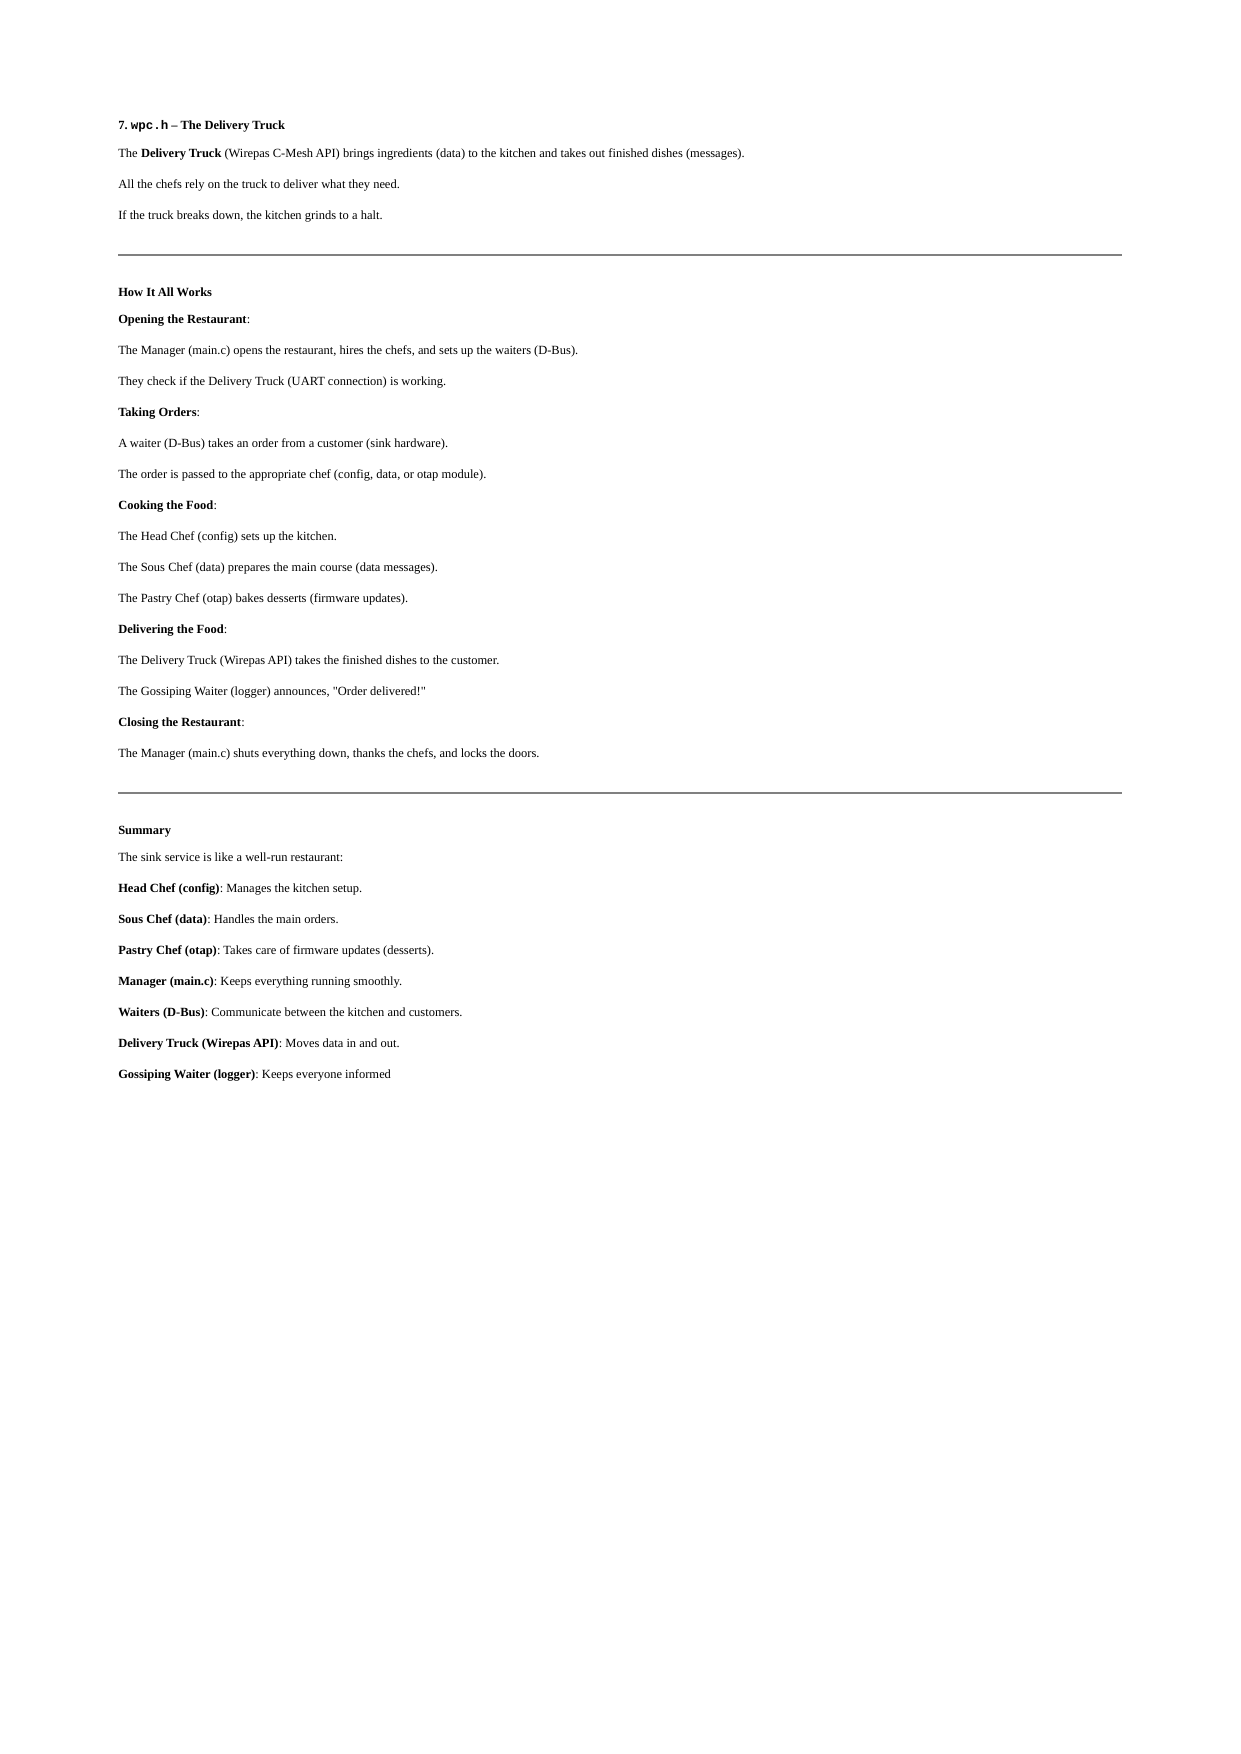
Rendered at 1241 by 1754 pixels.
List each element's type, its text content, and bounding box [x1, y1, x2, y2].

subtitle 7. wpc.h – The Delivery Truck [118, 118, 1122, 133]
text The Delivery Truck (Wirepas API) takes the finished dishes to the customer. [118, 653, 1122, 667]
text Taking Orders: [118, 404, 1122, 419]
text The order is passed to the appropriate chef (config, data, or otap module). [118, 467, 1122, 481]
text The Sous Chef (data) prepares the main course (data messages). [118, 560, 1122, 574]
text Closing the Restaurant: [118, 715, 1122, 729]
text If the truck breaks down, the kitchen grinds to a halt. [118, 208, 1122, 222]
text A waiter (D-Bus) takes an order from a customer (sink hardware). [118, 436, 1122, 450]
text The Gossiping Waiter (logger) announces, "Order delivered!" [118, 684, 1122, 698]
text The Pastry Chef (otap) bakes desserts (firmware updates). [118, 591, 1122, 605]
text Manager (main.c): Keeps everything running smoothly. [118, 973, 1122, 988]
text Gossiping Waiter (logger): Keeps everyone informed [118, 1067, 1122, 1081]
subtitle How It All Works [118, 284, 1122, 299]
text The Manager (main.c) shuts everything down, thanks the chefs, and locks the doors. [118, 746, 1122, 760]
text Opening the Restaurant: [118, 311, 1122, 326]
text Delivery Truck (Wirepas API): Moves data in and out. [118, 1036, 1122, 1050]
text Pastry Chef (otap): Takes care of firmware updates (desserts). [118, 942, 1122, 957]
text The Head Chef (config) sets up the kitchen. [118, 529, 1122, 543]
text All the chefs rely on the truck to deliver what they need. [118, 177, 1122, 191]
text The Manager (main.c) opens the restaurant, hires the chefs, and sets up the waiters (D-Bus). [118, 342, 1122, 357]
subtitle Summary [118, 822, 1122, 837]
text Waiters (D-Bus): Communicate between the kitchen and customers. [118, 1004, 1122, 1019]
text Sous Chef (data): Handles the main orders. [118, 911, 1122, 926]
text They check if the Delivery Truck (UART connection) is working. [118, 373, 1122, 388]
text Cooking the Food: [118, 498, 1122, 512]
text The Delivery Truck (Wirepas C-Mesh API) brings ingredients (data) to the kitchen and takes out finished dishes (messages). [118, 146, 1122, 160]
text Delivering the Food: [118, 622, 1122, 636]
text The sink service is like a well-run restaurant: [118, 849, 1122, 864]
text Head Chef (config): Manages the kitchen setup. [118, 880, 1122, 895]
